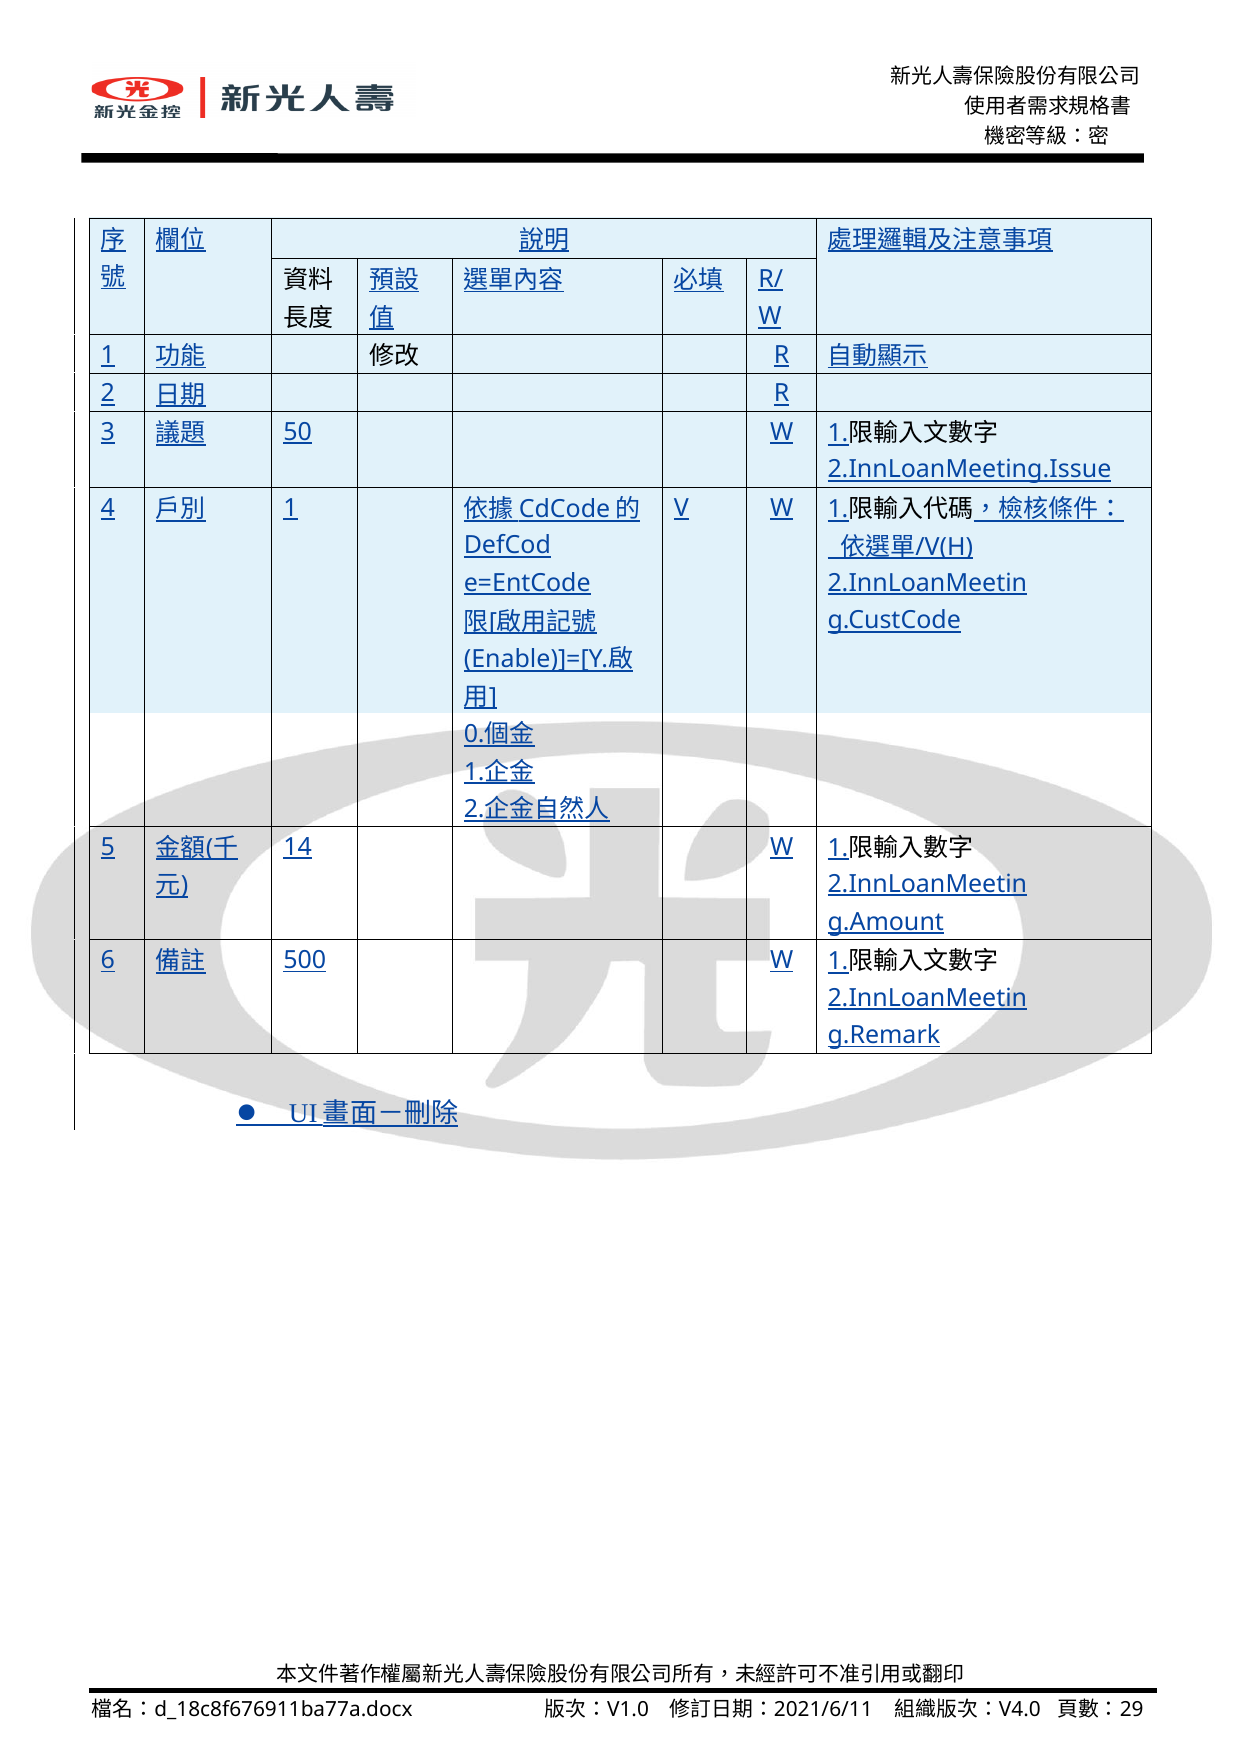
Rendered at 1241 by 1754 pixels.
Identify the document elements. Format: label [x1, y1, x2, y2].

picture [25, 713, 1215, 1166]
picture [817, 713, 1151, 826]
picture [91, 61, 417, 118]
picture [747, 940, 816, 1053]
picture [747, 827, 816, 939]
picture [663, 940, 746, 1053]
picture [272, 713, 357, 826]
picture [90, 940, 144, 1053]
picture [90, 713, 144, 826]
picture [145, 713, 271, 826]
picture [358, 713, 452, 826]
picture [358, 940, 452, 1053]
picture [145, 827, 271, 939]
picture [817, 940, 1151, 1053]
picture [663, 713, 746, 826]
picture [358, 827, 452, 939]
picture [747, 713, 816, 826]
picture [145, 940, 271, 1053]
picture [90, 827, 144, 939]
picture [272, 940, 357, 1053]
picture [453, 827, 662, 939]
picture [272, 827, 357, 939]
picture [817, 827, 1151, 939]
picture [663, 827, 746, 939]
picture [453, 940, 662, 1053]
picture [453, 713, 662, 826]
